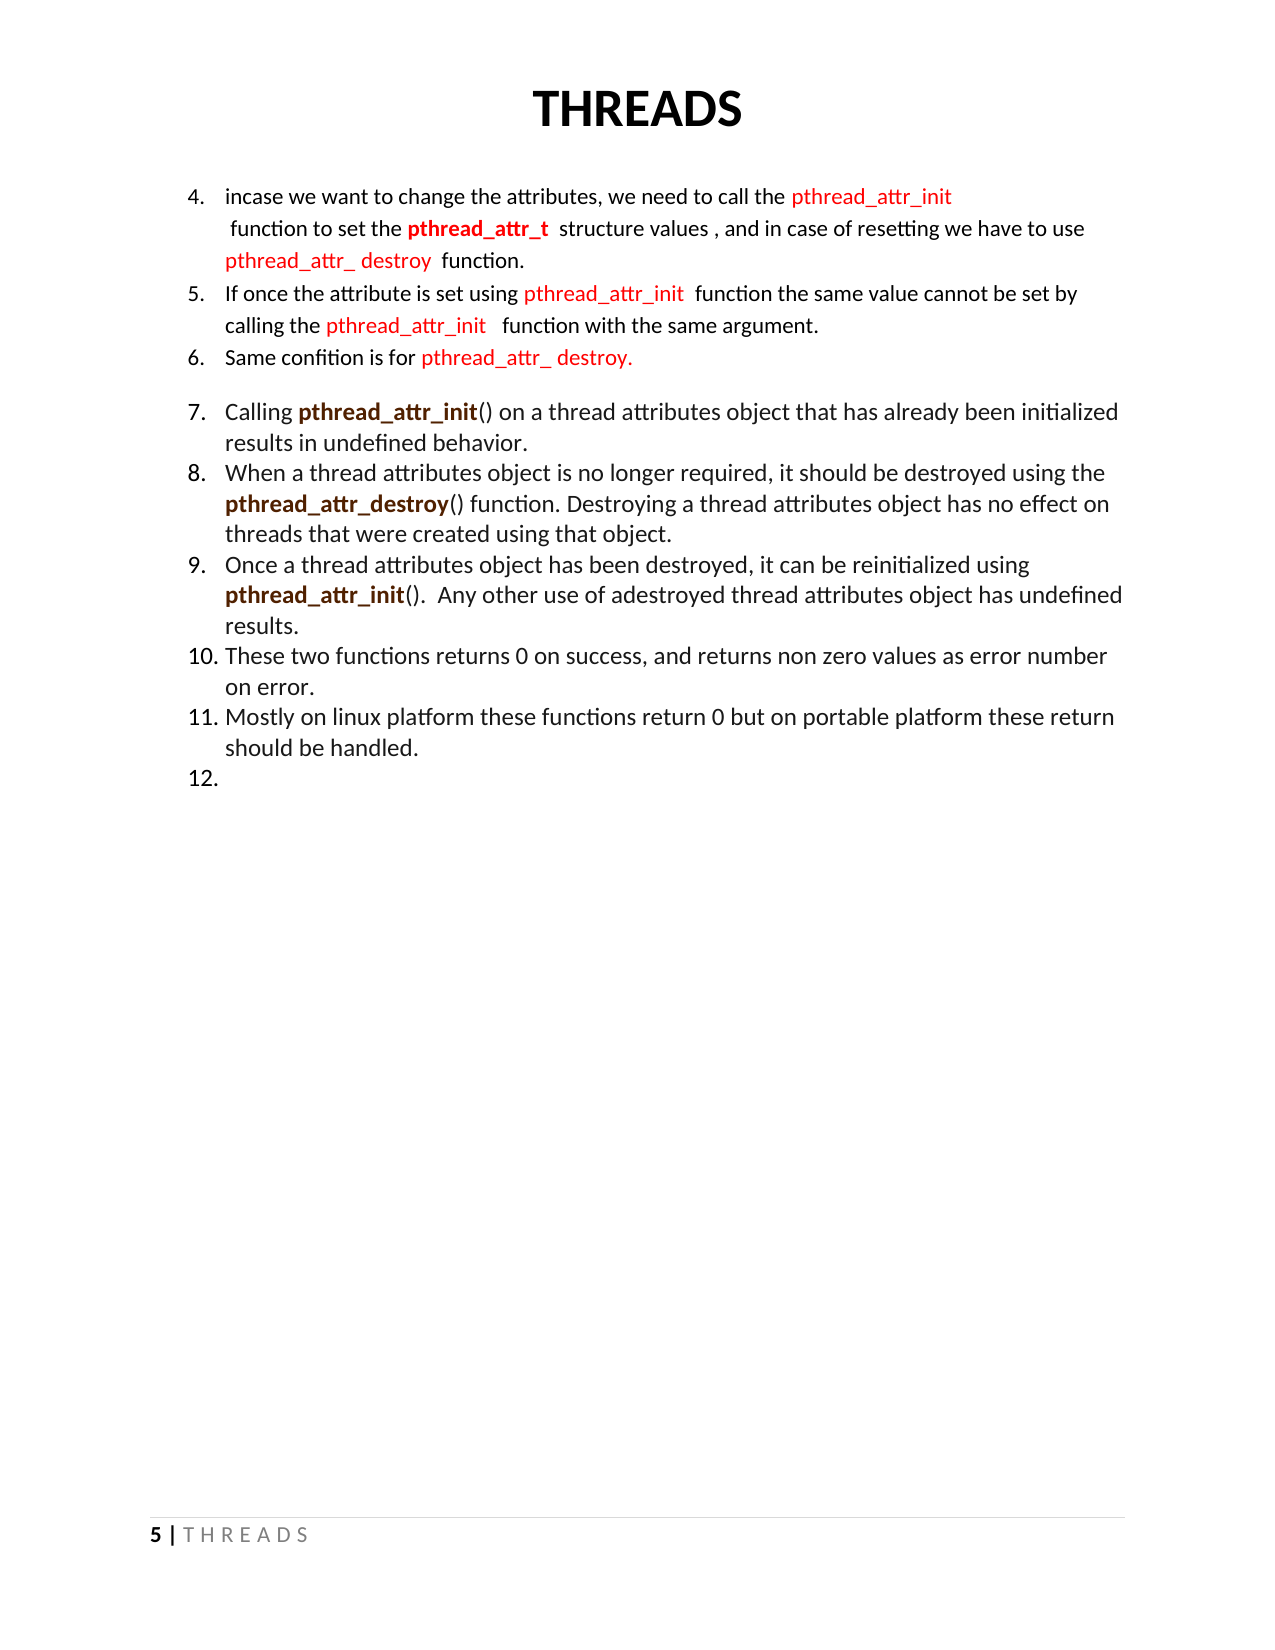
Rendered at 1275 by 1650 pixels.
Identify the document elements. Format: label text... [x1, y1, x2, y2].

list When a thread attributes object is no longer required, it should be destroyed using the pthread_attr_destroy() function. Destroying a thread attributes object has no effect on threads that were created using that object. [187, 457, 1125, 549]
list Calling pthread_attr_init() on a thread attributes object that has already been initialized results in undefined behavior. [187, 396, 1125, 457]
list incase we want to change the attributes, we need to call the pthread_attr_init [187, 182, 1125, 210]
list Same confition is for pthread_attr_ destroy. [187, 343, 1125, 371]
list If once the attribute is set using pthread_attr_init function the same value cannot be set by calling the pthread_attr_init function with the same argument. [187, 279, 1125, 339]
list These two functions returns 0 on success, and returns non zero values as error number on error. [187, 640, 1125, 701]
list Mostly on linux platform these functions return 0 but on portable platform these return should be handled. [187, 701, 1125, 762]
list function to set the pthread_attr_t structure values , and in case of resetting we have to use pthread_attr_ destroy function. [225, 214, 1125, 274]
list Once a thread attributes object has been destroyed, it can be reinitialized using pthread_attr_init(). Any other use of adestroyed thread attributes object has undefined results. [187, 549, 1125, 640]
